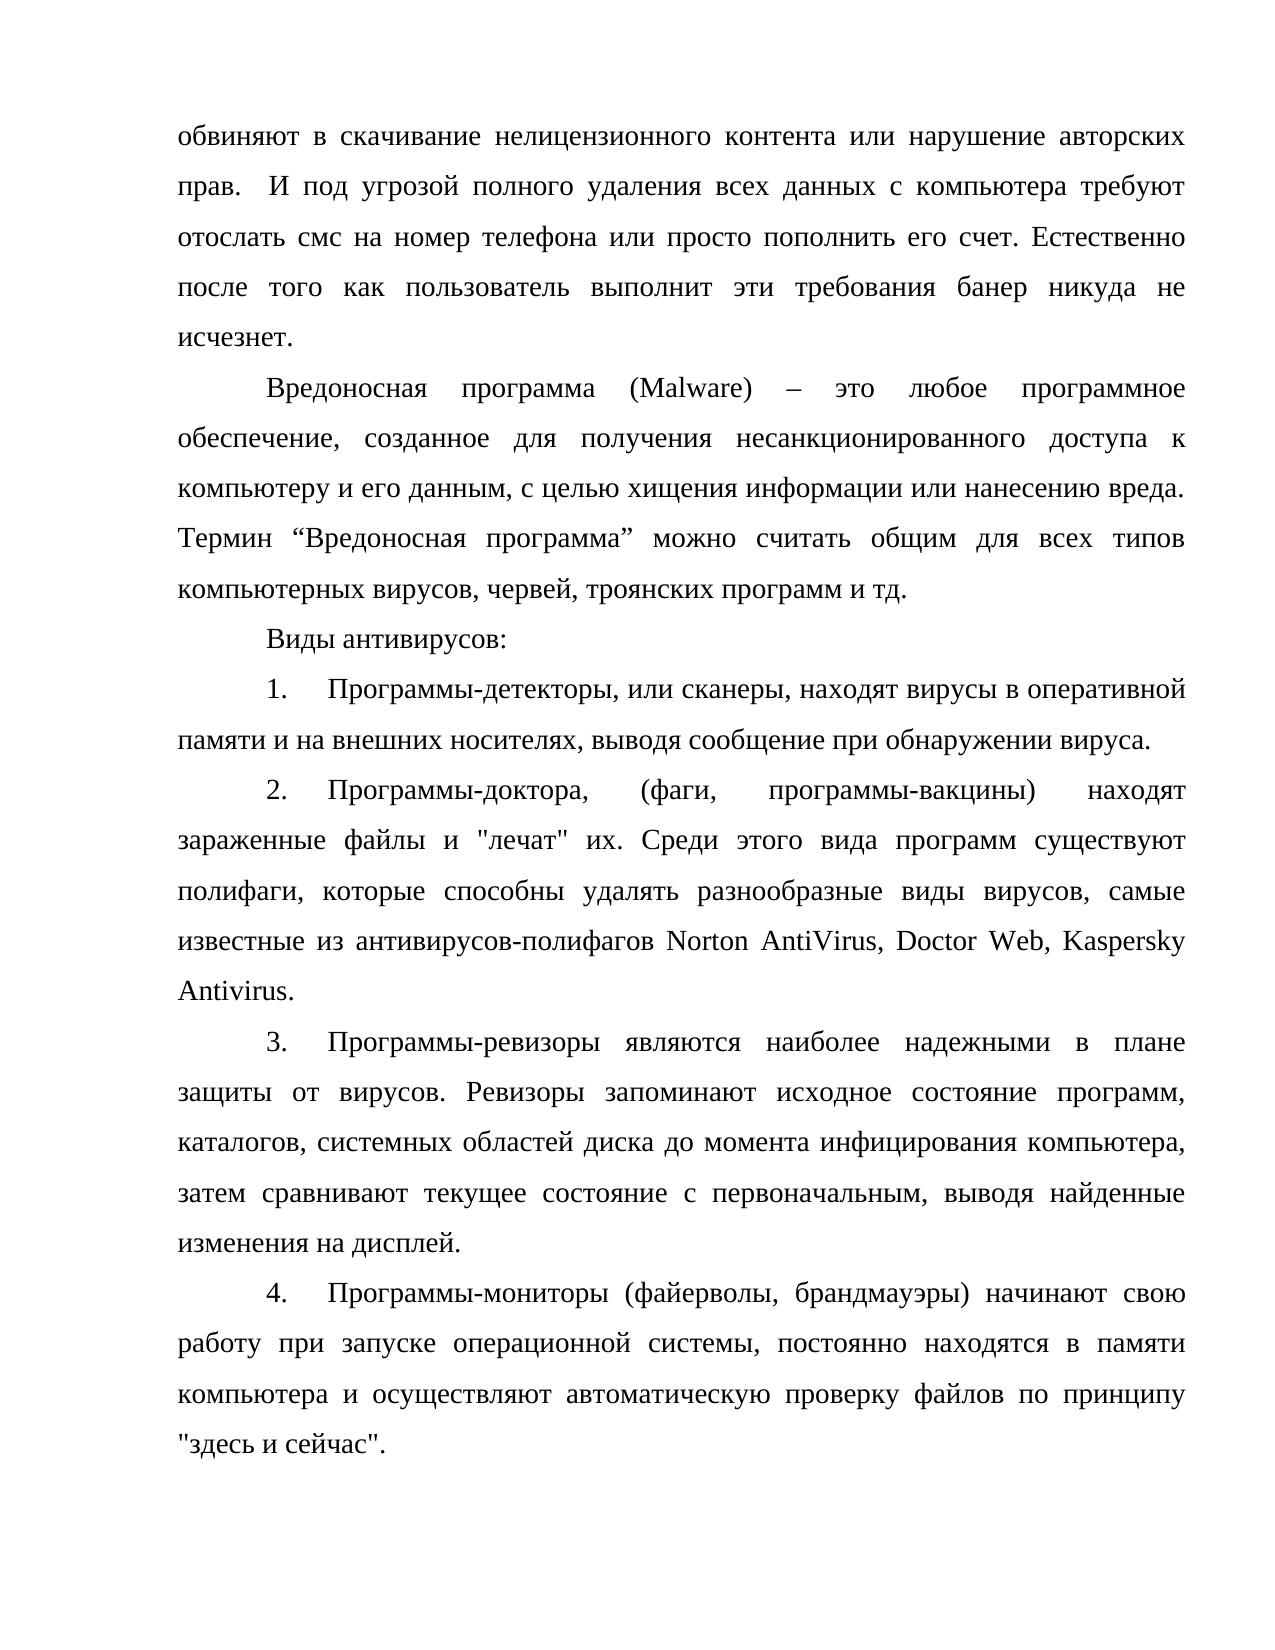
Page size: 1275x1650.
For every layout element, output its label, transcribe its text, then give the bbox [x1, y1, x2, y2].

list Программы-мониторы (файерволы, брандмауэры) начинают свою работу при запуске операционной системы, постоянно находятся в памяти компьютера и осуществляют автоматическую проверку файлов по принципу "здесь и сейчас". [177, 1275, 1186, 1460]
list Программы-ревизоры являются наиболее надежными в плане защиты от вирусов. Ревизоры запоминают исходное состояние программ, каталогов, системных областей диска до момента инфицирования компьютера, затем сравнивают текущее состояние с первоначальным, выводя найденные изменения на дисплей. [177, 1024, 1186, 1258]
list Виды антивирусов: [177, 621, 1186, 655]
list Программы-детекторы, или сканеры, находят вирусы в оперативной памяти и на внешних носителях, выводя сообщение при обнаружении вируса. [177, 672, 1186, 755]
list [177, 118, 1186, 353]
list Программы-доктора, (фаги, программы-вакцины) находят зараженные файлы и "лечат" их. Среди этого вида программ существуют полифаги, которые способны удалять разнообразные виды вирусов, самые известные из антивирусов-полифагов Norton AntiVirus, Doctor Web, Kaspersky Antivirus. [177, 772, 1186, 1007]
list Вредоносная программа (Malware) – это любое программное обеспечение, созданное для получения несанкционированного доступа к компьютеру и его данным, с целью хищения информации или нанесению вреда. Термин “Вредоносная программа” можно считать общим для всех типов компьютерных вирусов, червей, троянских программ и тд. [177, 370, 1186, 604]
